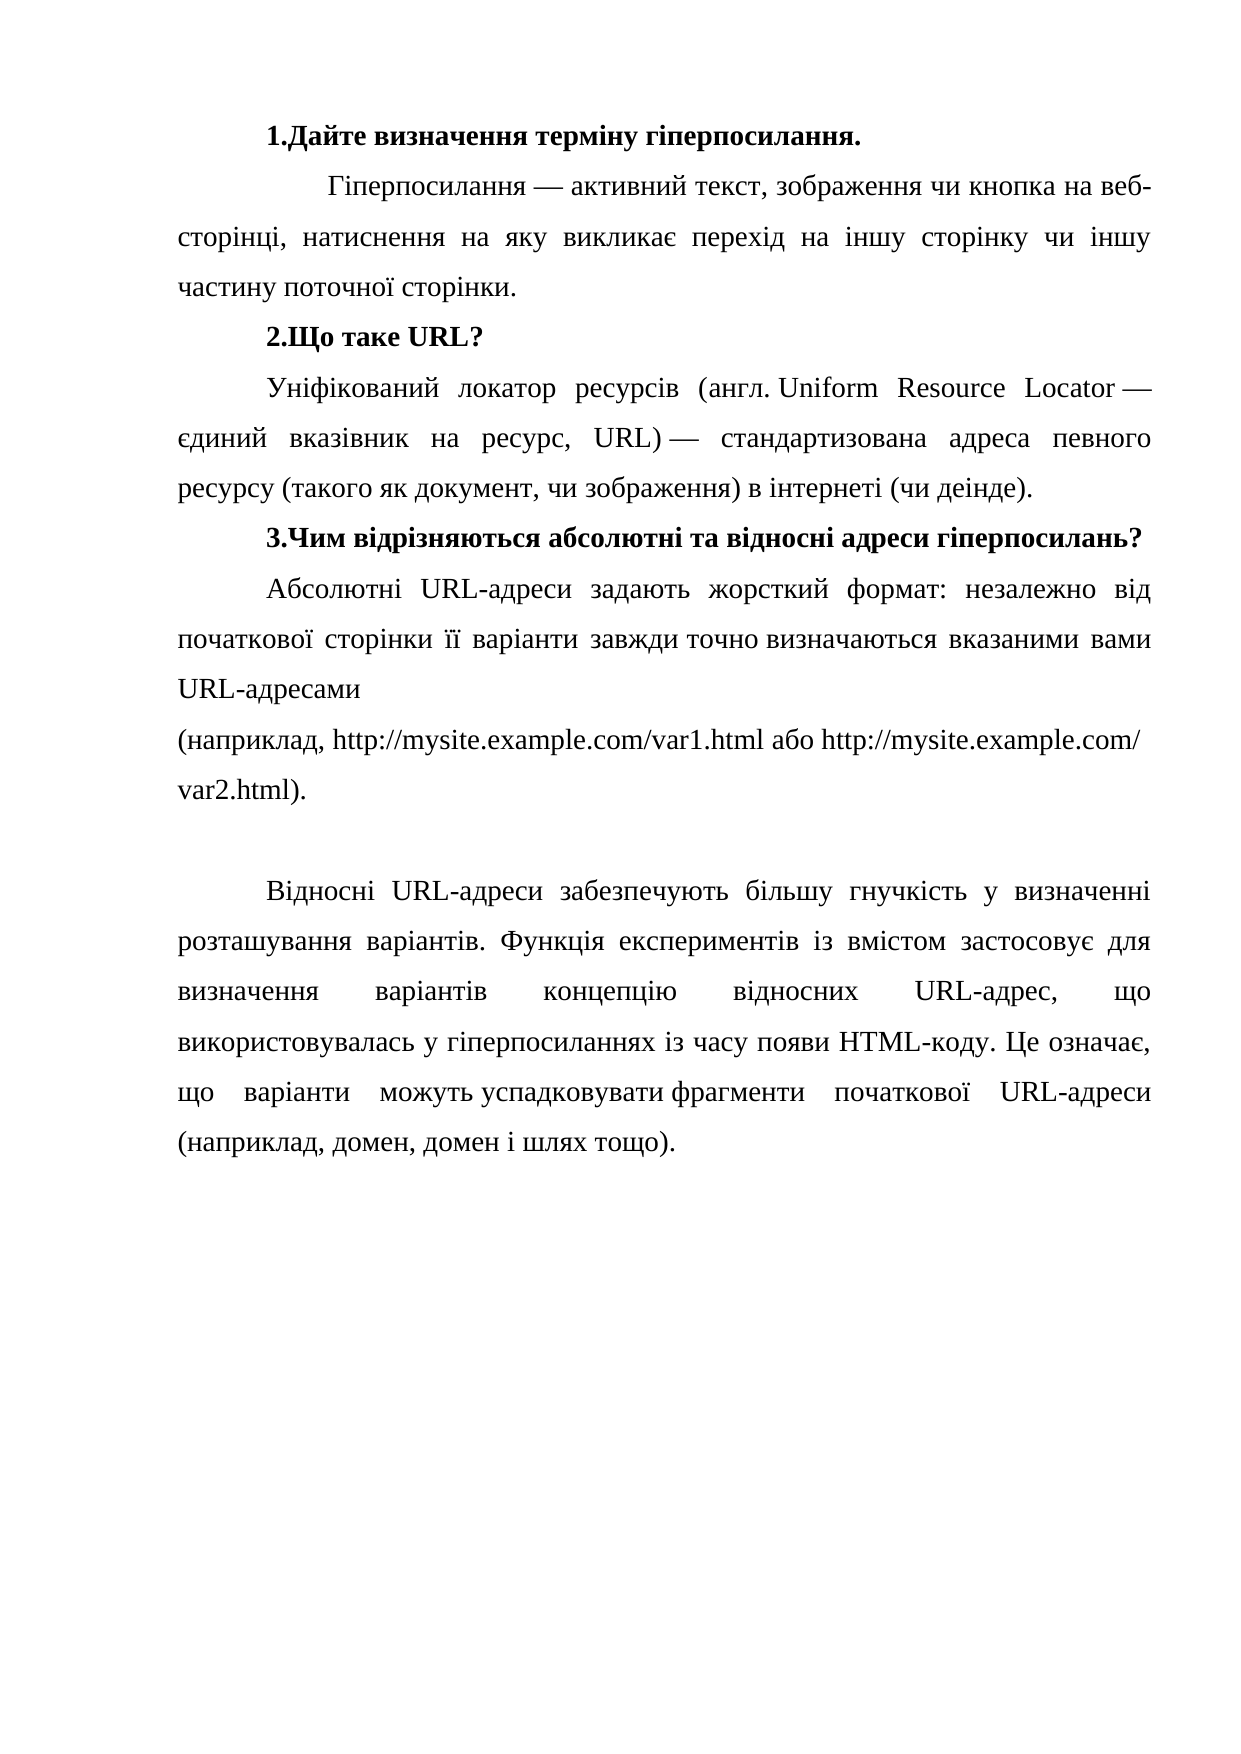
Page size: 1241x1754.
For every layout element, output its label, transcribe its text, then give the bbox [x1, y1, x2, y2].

text Абсолютні URL-адреси задають жорсткий формат: незалежно від початкової сторінки її варіанти завжди точно визначаються вказаними вами URL-адресами (наприклад, http://mysite.example.com/var1.html або http://mysite.example.com/var2.html). [177, 571, 1152, 806]
text Уніфікований локатор ресурсів (англ. Uniform Resource Locator — єдиний вказівник на ресурс, URL) — стандартизована адреса певного ресурсу (такого як документ, чи зображення) в інтернеті (чи деінде). [177, 370, 1152, 504]
text 1.Дайте визначення терміну гіперпосилання. [177, 118, 1152, 152]
text Гіперпосилання — активний текст, зображення чи кнопка на веб-сторінці, натиснення на яку викликає перехід на іншу сторінку чи іншу частину поточної сторінки. [177, 168, 1152, 303]
text 3.Чим відрізняються абсолютні та відносні адреси гіперпосилань? [177, 521, 1152, 554]
text Відносні URL-адреси забезпечують більшу гнучкість у визначенні розташування варіантів. Функція експериментів із вмістом застосовує для визначення варіантів концепцію відносних URL-адрес, що використовувалась у гіперпосиланнях із часу появи HTML-коду. Це означає, що варіанти можуть успадковувати фрагменти початкової URL-адреси (наприклад, домен, домен і шлях тощо). [177, 873, 1152, 1158]
text 2.Що таке URL? [177, 319, 1152, 353]
